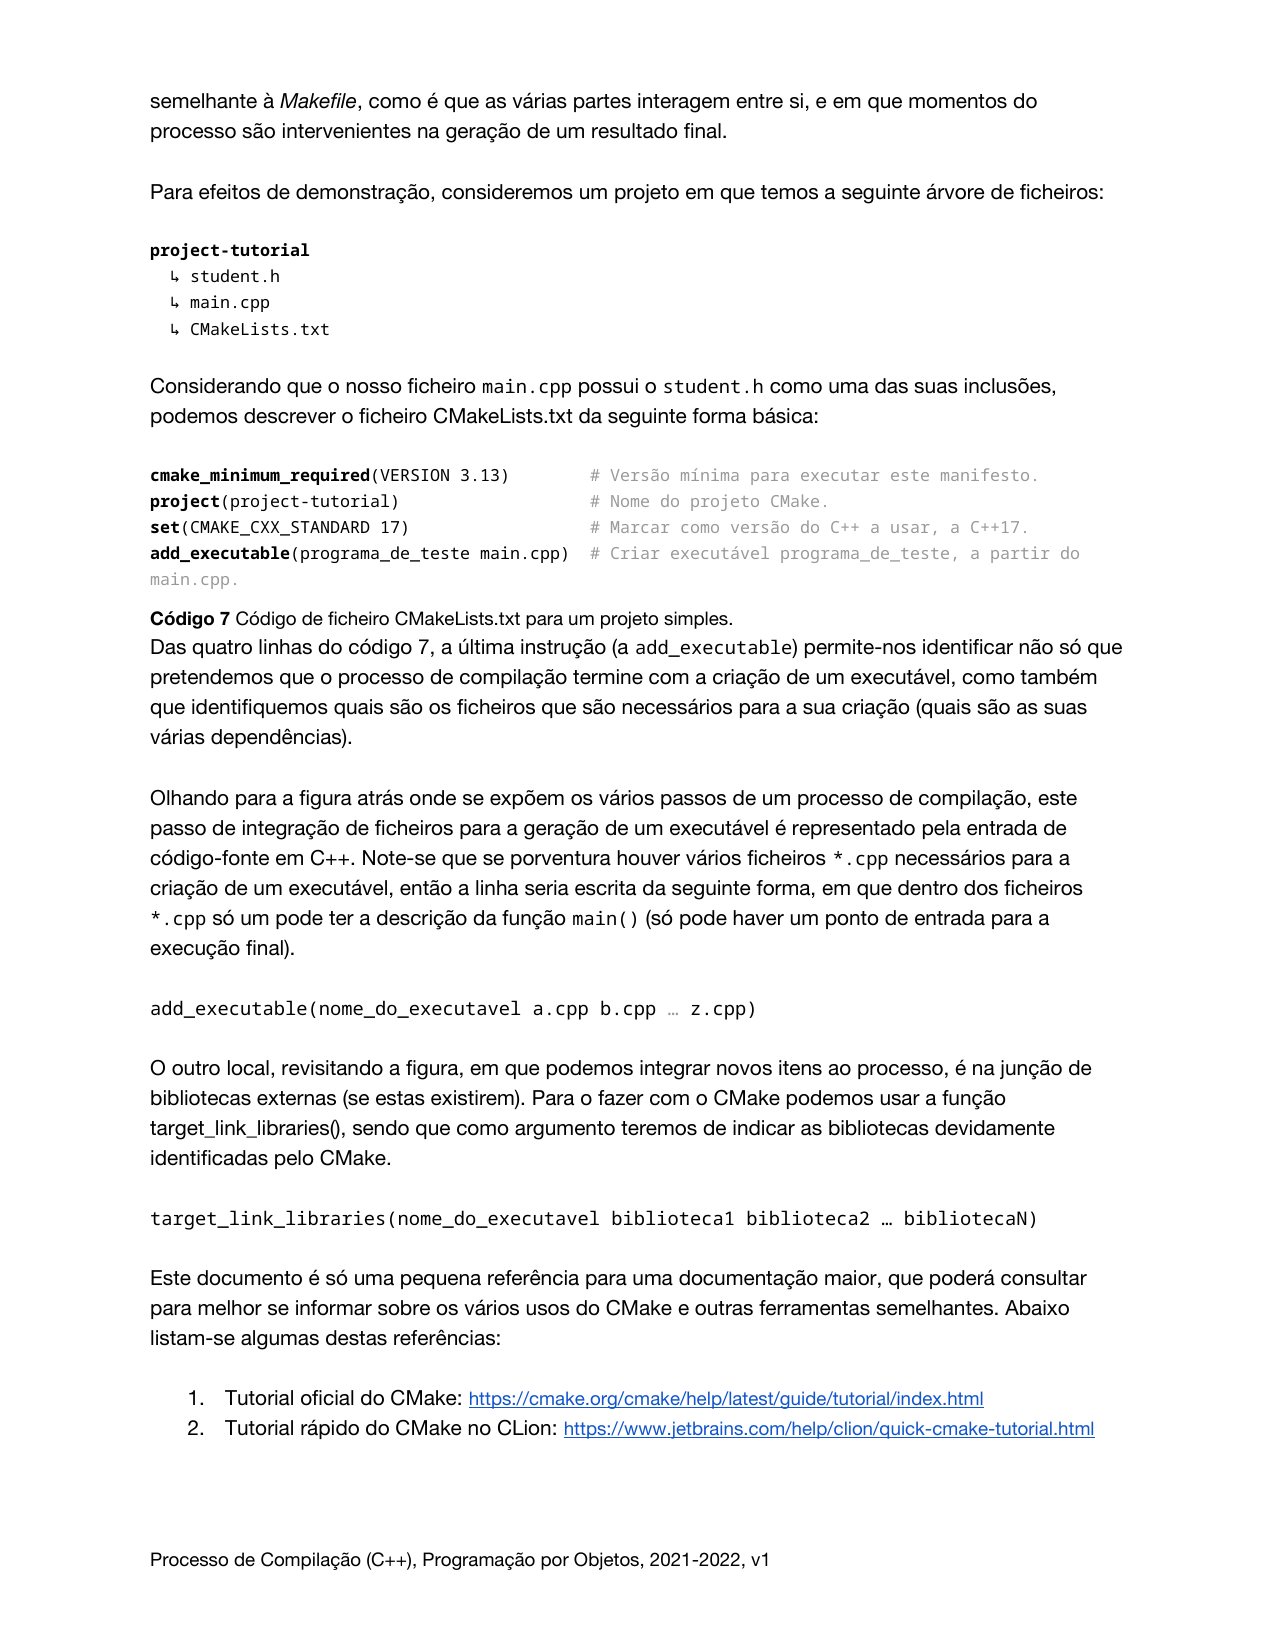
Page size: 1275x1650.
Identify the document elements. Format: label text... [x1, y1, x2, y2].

list Tutorial rápido do CMake no CLion: https://www.jetbrains.com/help/clion/quick-cmake-tutorial.html [187, 1415, 1125, 1441]
text Considerando que o nosso ficheiro main.cpp possui o student.h como uma das suas inclusões, podemos descrever o ficheiro CMakeLists.txt da seguinte forma básica: [150, 373, 1125, 430]
text ↳ CMakeLists.txt [150, 317, 1125, 340]
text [150, 88, 1125, 145]
text Para efeitos de demonstração, consideremos um projeto em que temos a seguinte árvore de ficheiros: [150, 179, 1125, 205]
list Tutorial oficial do CMake: https://cmake.org/cmake/help/latest/guide/tutorial/index.html [187, 1385, 1125, 1411]
text target_link_libraries(nome_do_executavel biblioteca1 biblioteca2 … bibliotecaN) [150, 1205, 1125, 1231]
text ↳ student.h [150, 265, 1125, 288]
text set(CMAKE_CXX_STANDARD 17) # Marcar como versão do C++ a usar, a C++17. [150, 516, 1125, 538]
text Das quatro linhas do código 7, a última instrução (a add_executable) permite-nos identificar não só que pretendemos que o processo de compilação termine com a criação de um executável, como também que identifiquemos quais são os ficheiros que são necessários para a sua criação (quais são as suas várias dependências). [150, 634, 1125, 751]
text add_executable(programa_de_teste main.cpp) # Criar executável programa_de_teste, a partir do main.cpp. [150, 542, 1125, 591]
text Este documento é só uma pequena referência para uma documentação maior, que poderá consultar para melhor se informar sobre os vários usos do CMake e outras ferramentas semelhantes. Abaixo listam-se algumas destas referências: [150, 1264, 1125, 1351]
text ↳ main.cpp [150, 291, 1125, 314]
text O outro local, revisitando a figura, em que podemos integrar novos itens ao processo, é na junção de bibliotecas externas (se estas existirem). Para o fazer com o CMake podemos usar a função target_link_libraries(), sendo que como argumento teremos de indicar as bibliotecas devidamente identificadas pelo CMake. [150, 1055, 1125, 1171]
text cmake_minimum_required(VERSION 3.13) # Versão mínima para executar este manifesto. [150, 464, 1125, 486]
text add_executable(nome_do_executavel a.cpp b.cpp … z.cpp) [150, 995, 1125, 1021]
text Olhando para a figura atrás onde se expõem os vários passos de um processo de compilação, este passo de integração de ficheiros para a geração de um executável é representado pela entrada de código-fonte em C++. Note-se que se porventura houver vários ficheiros *.cpp necessários para a criação de um executável, então a linha seria escrita da seguinte forma, em que dentro dos ficheiros *.cpp só um pode ter a descrição da função main() (só pode haver um ponto de entrada para a execução final). [150, 784, 1125, 961]
text project(project-tutorial) # Nome do projeto CMake. [150, 490, 1125, 512]
text Código 7 Código de ficheiro CMakeLists.txt para um projeto simples. [150, 607, 1125, 631]
text project-tutorial [150, 239, 1125, 262]
